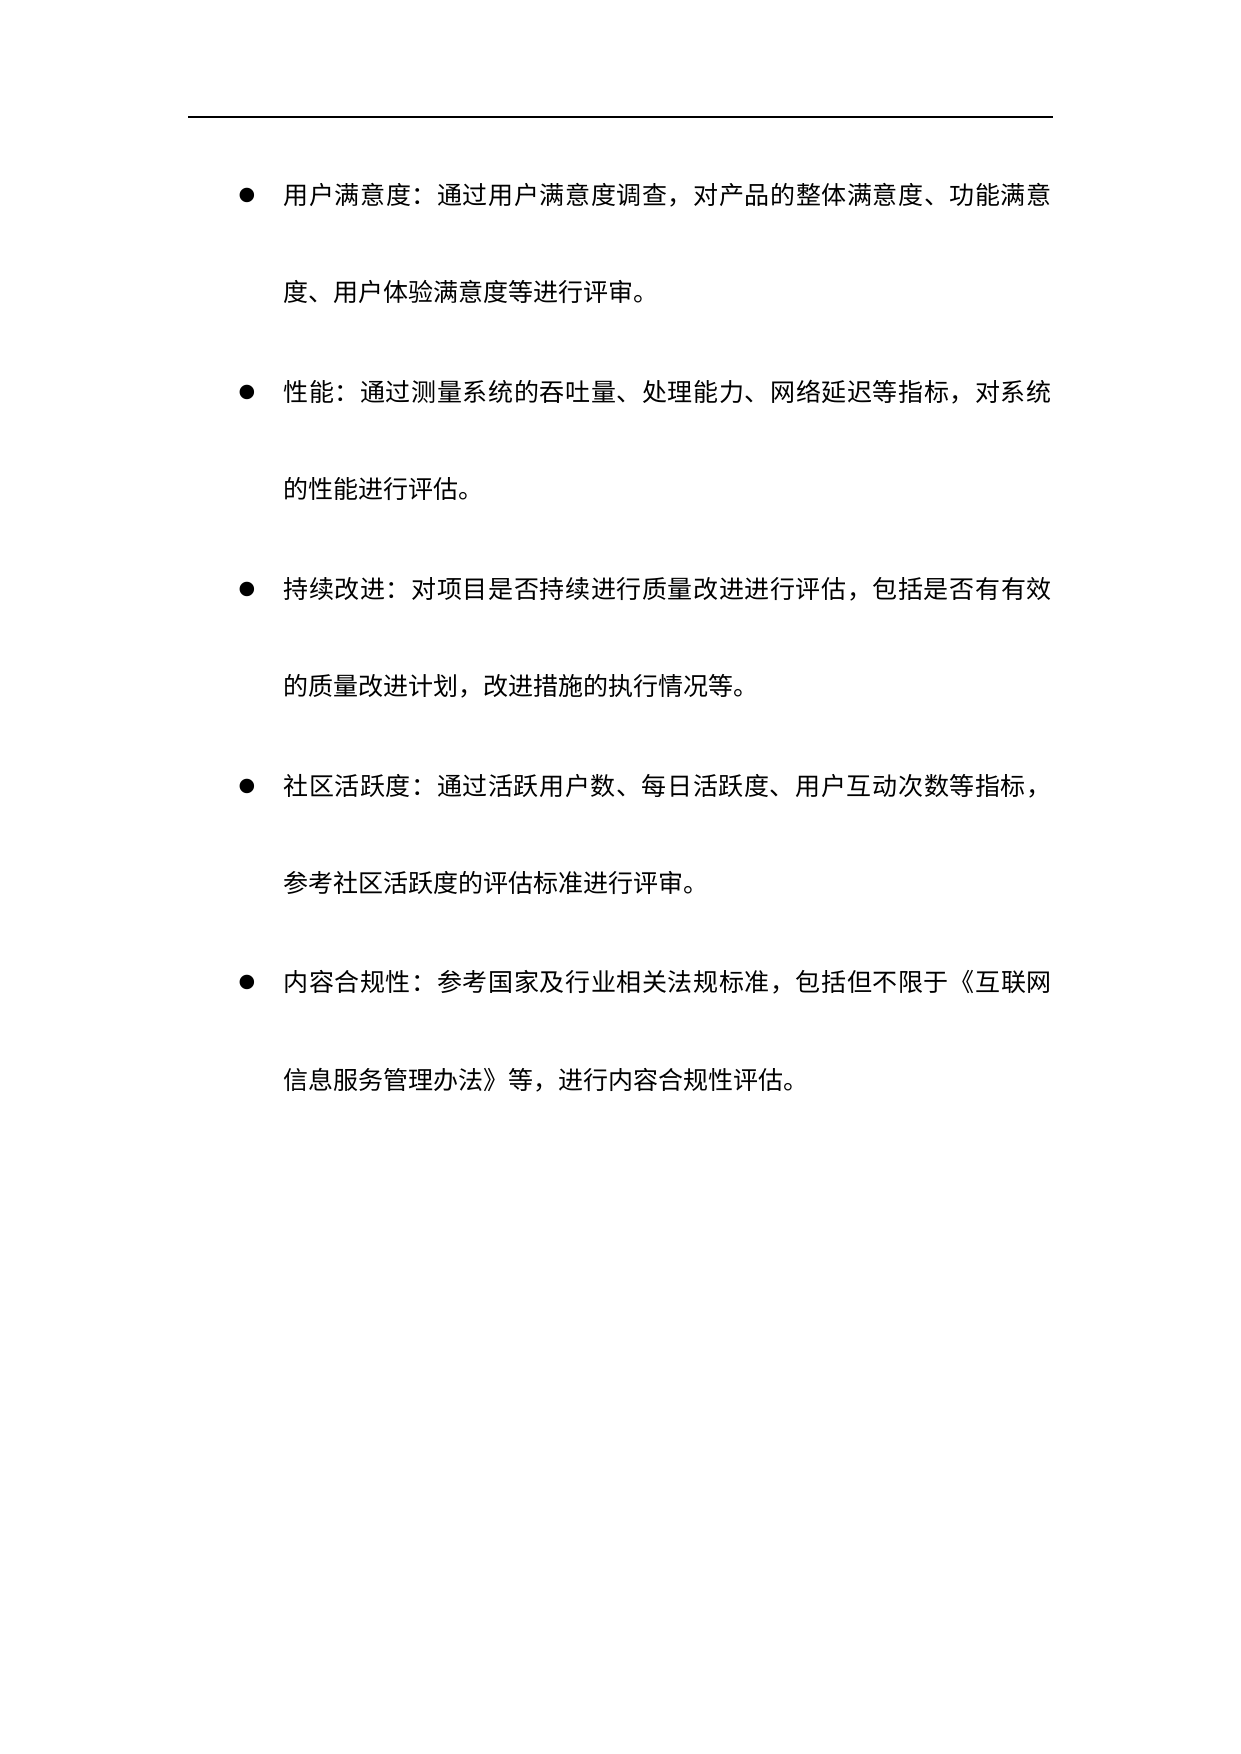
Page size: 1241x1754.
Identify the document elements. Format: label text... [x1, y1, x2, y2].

list 持续改进：对项目是否持续进行质量改进进行评估，包括是否有有效的质量改进计划，改进措施的执行情况等。 [237, 555, 1053, 717]
list 用户满意度：通过用户满意度调查，对产品的整体满意度、功能满意度、用户体验满意度等进行评审。 [237, 161, 1053, 323]
list 社区活跃度：通过活跃用户数、每日活跃度、用户互动次数等指标，参考社区活跃度的评估标准进行评审。 [237, 752, 1053, 914]
list 内容合规性：参考国家及行业相关法规标准，包括但不限于《互联网信息服务管理办法》等，进行内容合规性评估。 [237, 948, 1053, 1111]
list 性能：通过测量系统的吞吐量、处理能力、网络延迟等指标，对系统的性能进行评估。 [237, 358, 1053, 520]
